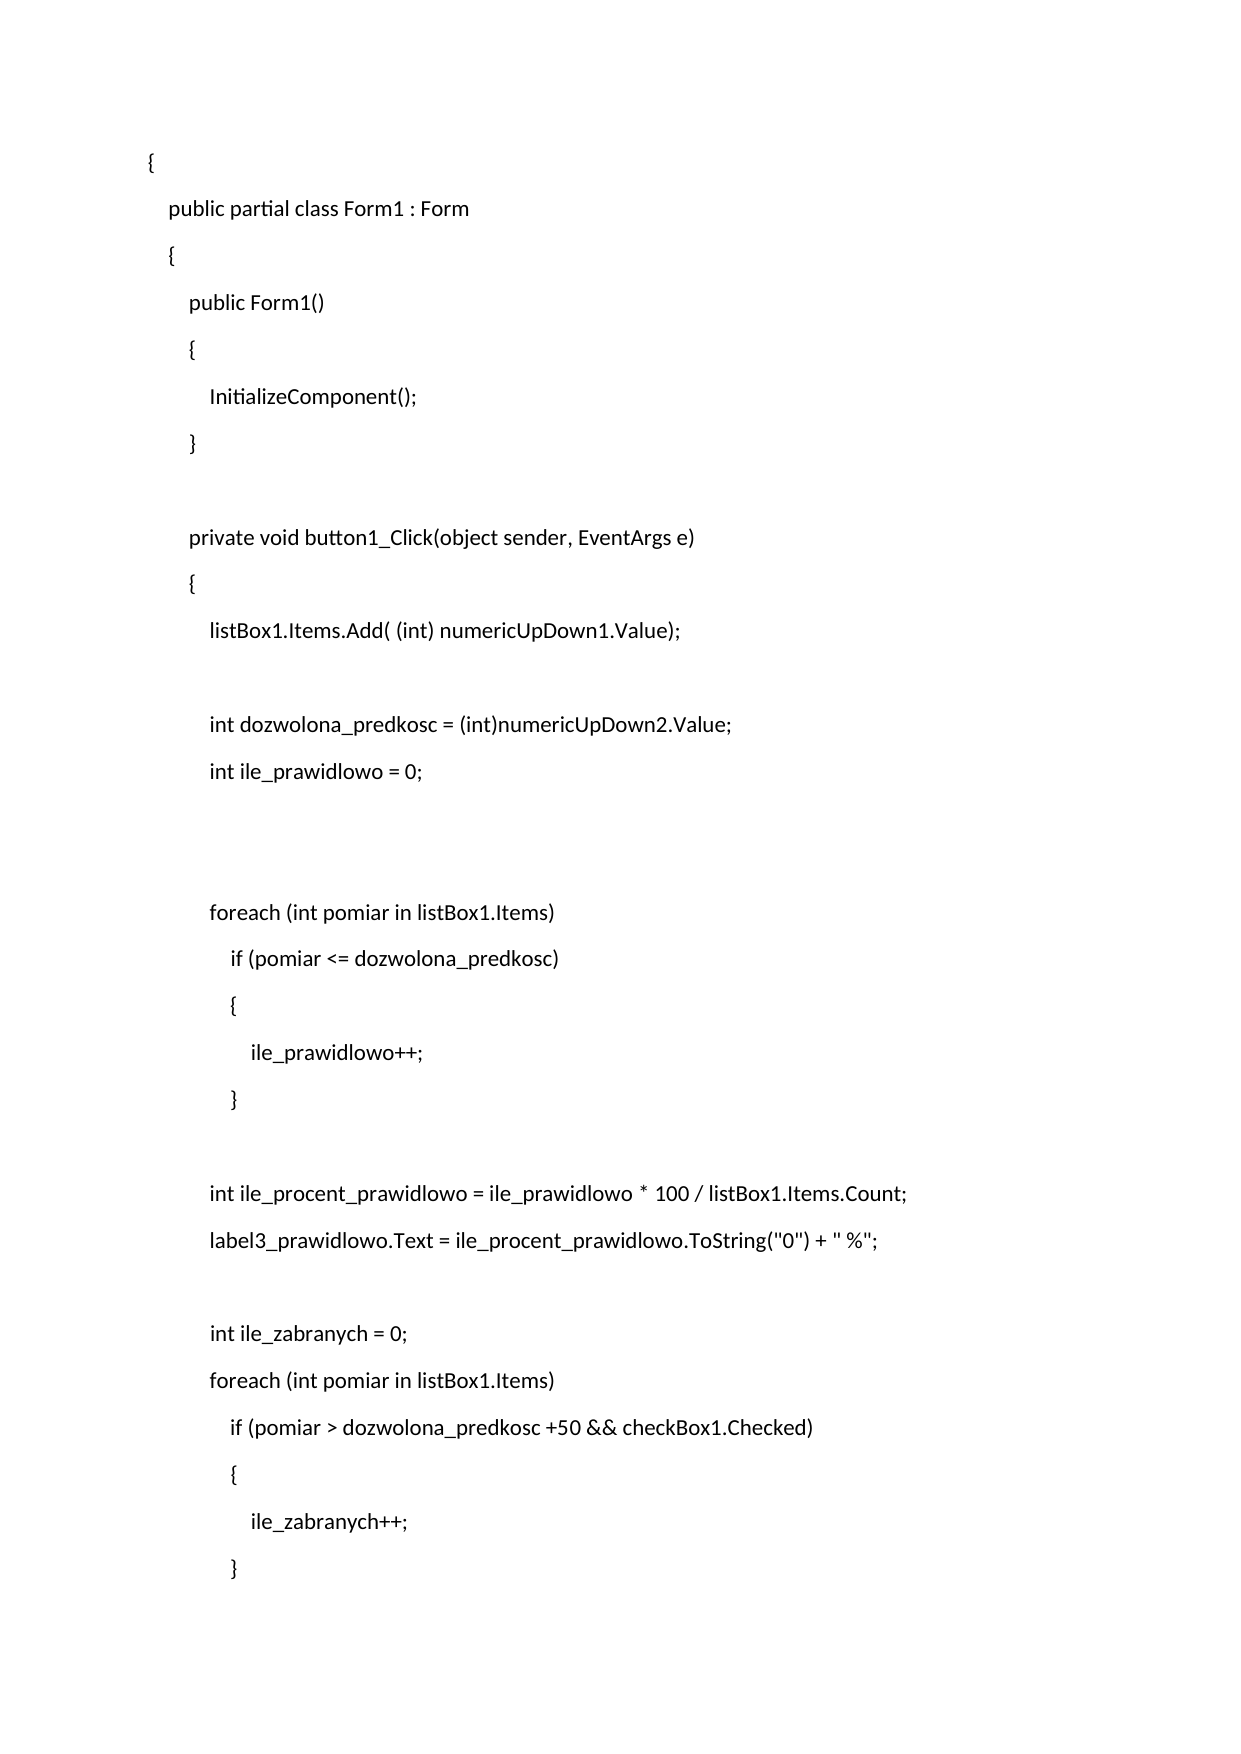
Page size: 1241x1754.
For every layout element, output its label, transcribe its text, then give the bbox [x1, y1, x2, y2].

text { [148, 148, 1093, 176]
text int ile_zabranych = 0; [148, 1319, 1093, 1347]
text { [148, 991, 1093, 1019]
text } [148, 1085, 1093, 1113]
text label3_prawidlowo.Text = ile_procent_prawidlowo.ToString("0") + " %"; [148, 1226, 1093, 1254]
text int ile_procent_prawidlowo = ile_prawidlowo * 100 / listBox1.Items.Count; [148, 1179, 1093, 1207]
text if (pomiar <= dozwolona_predkosc) [148, 944, 1093, 972]
text int dozwolona_predkosc = (int)numericUpDown2.Value; [148, 710, 1093, 738]
text public Form1() [148, 288, 1093, 316]
text InitializeComponent(); [148, 382, 1093, 410]
text { [148, 241, 1093, 269]
text if (pomiar > dozwolona_predkosc +50 && checkBox1.Checked) [148, 1413, 1093, 1441]
text foreach (int pomiar in listBox1.Items) [148, 898, 1093, 926]
text ile_zabranych++; [148, 1507, 1093, 1535]
text public partial class Form1 : Form [148, 194, 1093, 222]
text { [148, 335, 1093, 363]
text { [148, 569, 1093, 597]
text foreach (int pomiar in listBox1.Items) [148, 1366, 1093, 1394]
text private void button1_Click(object sender, EventArgs e) [148, 523, 1093, 551]
text } [148, 1554, 1093, 1582]
text { [148, 1460, 1093, 1488]
text } [148, 429, 1093, 457]
text ile_prawidlowo++; [148, 1038, 1093, 1066]
text int ile_prawidlowo = 0; [148, 757, 1093, 785]
text listBox1.Items.Add( (int) numericUpDown1.Value); [148, 616, 1093, 644]
